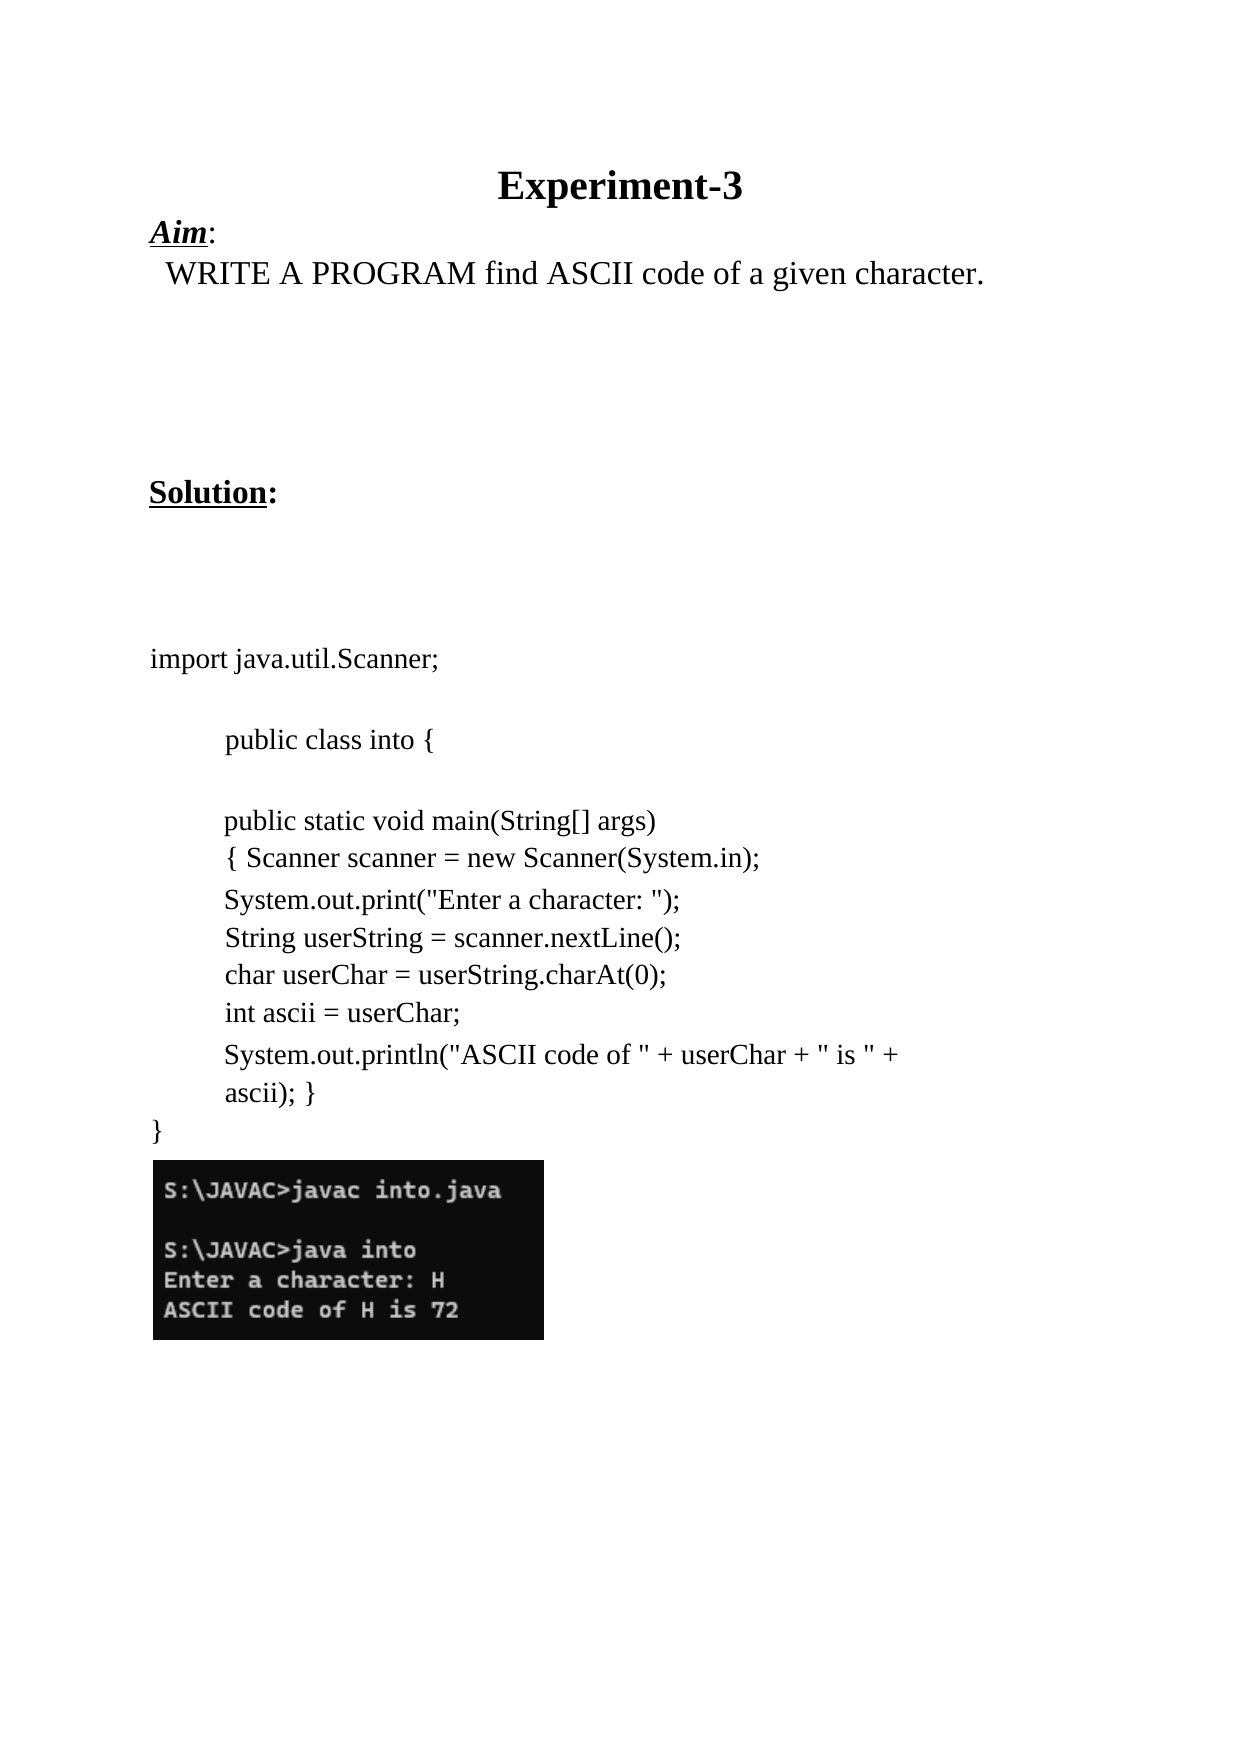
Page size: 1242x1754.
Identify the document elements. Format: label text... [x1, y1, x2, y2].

picture [153, 1160, 544, 1340]
text WRITE A PROGRAM find ASCII code of a given character. [150, 253, 985, 292]
text Solution: [148, 473, 1081, 511]
text import java.util.Scanner; public class into { [150, 641, 513, 755]
text System.out.print("Enter a character: "); String userString = scanner.nextLine(); char userChar = userString.charAt(0); int ascii = userChar; [223, 882, 698, 1028]
text System.out.println("ASCII code of " + userChar + " is " + ascii); } [223, 1037, 993, 1108]
text public static void main(String[] args) { Scanner scanner = new Scanner(System.in); [223, 803, 772, 874]
text } [150, 1113, 1081, 1147]
